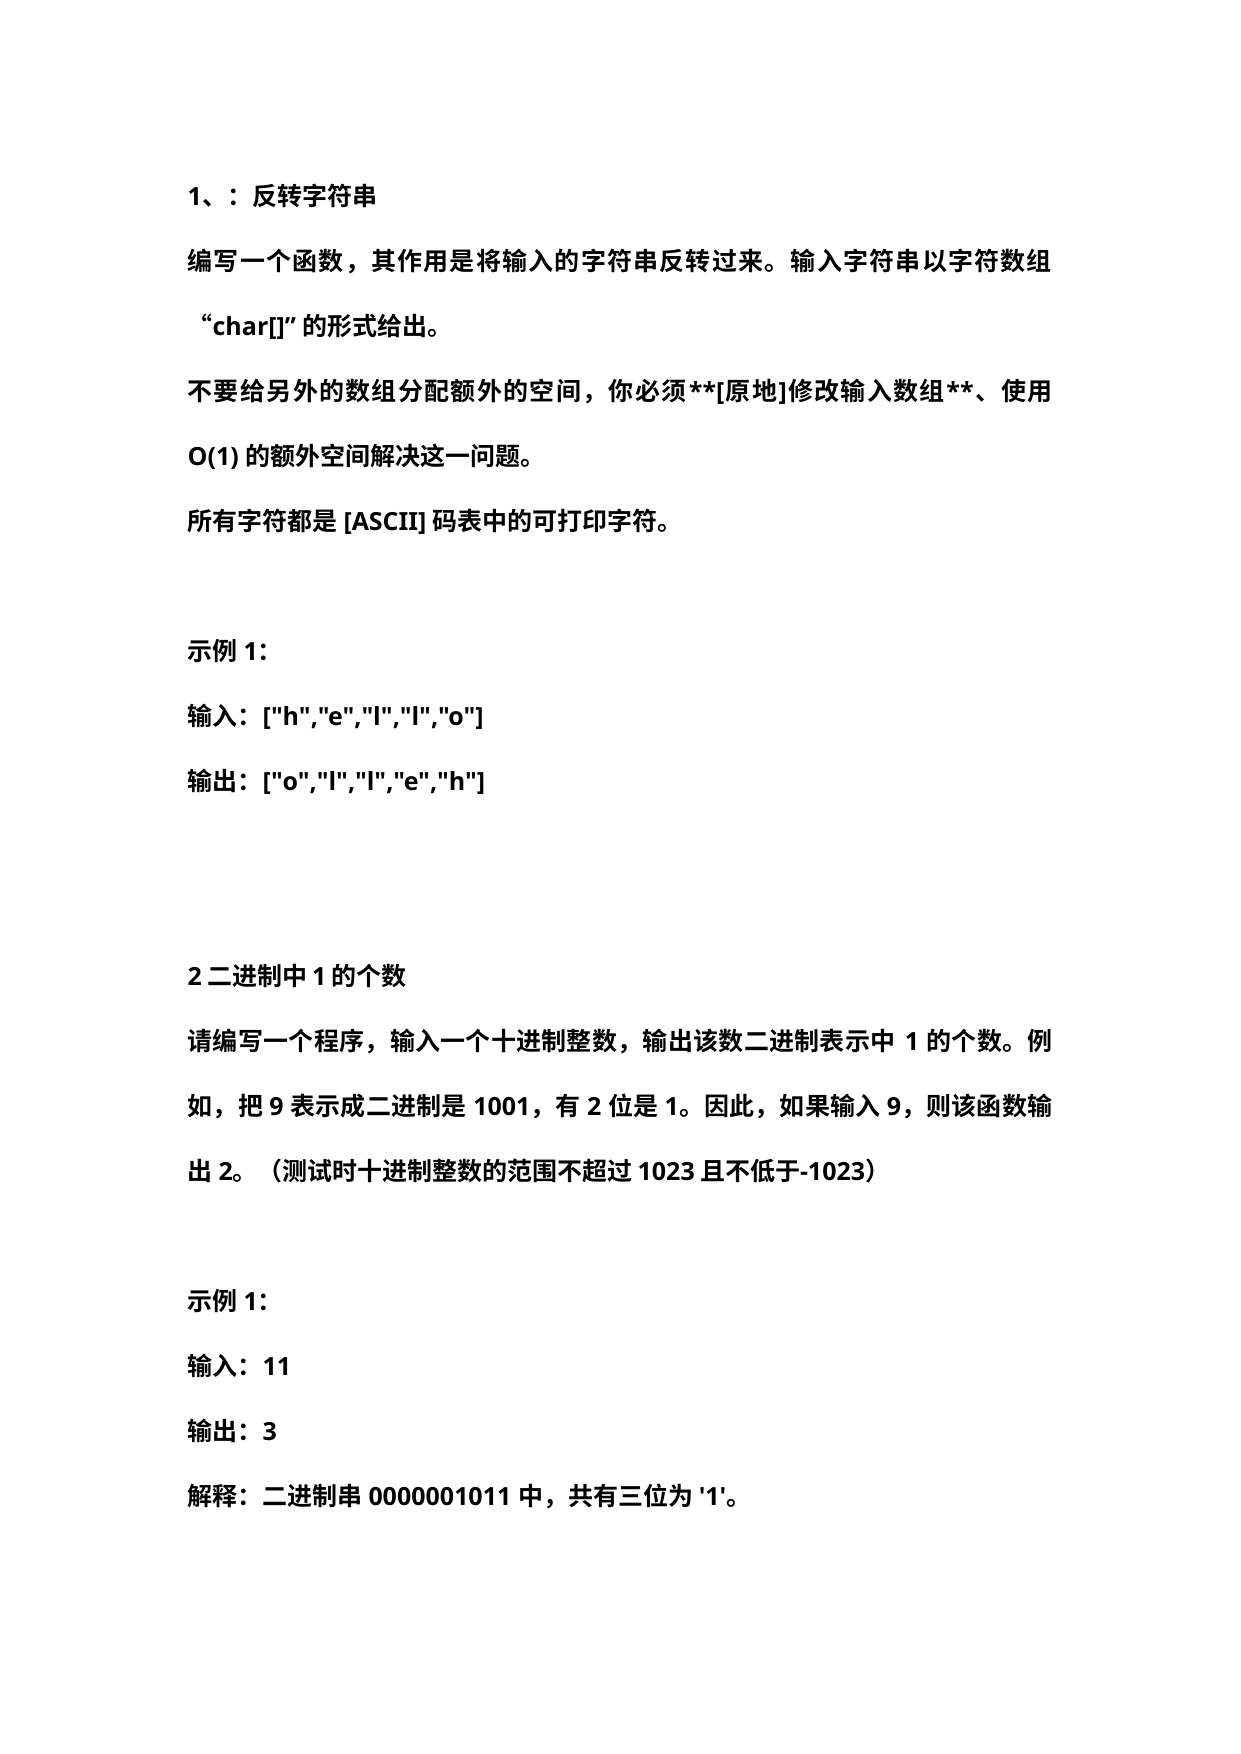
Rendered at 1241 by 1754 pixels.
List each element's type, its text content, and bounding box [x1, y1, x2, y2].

text 请编写一个程序，输入一个十进制整数，输出该数二进制表示中 1 的个数。例如，把 9 表示成二进制是 1001，有 2 位是 1。因此，如果输入 9，则该函数输出 2。（测试时十进制整数的范围不超过1023且不低于-1023） [187, 1007, 1053, 1202]
text 解释：二进制串 0000001011 中，共有三位为 '1'。 [187, 1462, 1053, 1527]
text 输入：11 [187, 1332, 1053, 1397]
text 输出：["o","l","l","e","h"] [187, 747, 1053, 812]
text 2二进制中1的个数 [187, 942, 1053, 1007]
text 1、：反转字符串 [187, 162, 1053, 227]
text 输出：3 [187, 1397, 1053, 1462]
text 所有字符都是 [ASCII] 码表中的可打印字符。 [187, 487, 1053, 552]
text 示例 1： [187, 1267, 1053, 1332]
text 不要给另外的数组分配额外的空间，你必须**[原地]修改输入数组**、使用 O(1) 的额外空间解决这一问题。 [187, 357, 1053, 487]
text 示例 1： [187, 617, 1053, 682]
text 输入：["h","e","l","l","o"] [187, 682, 1053, 747]
text 编写一个函数，其作用是将输入的字符串反转过来。输入字符串以字符数组 “char[]” 的形式给出。 [187, 227, 1053, 357]
